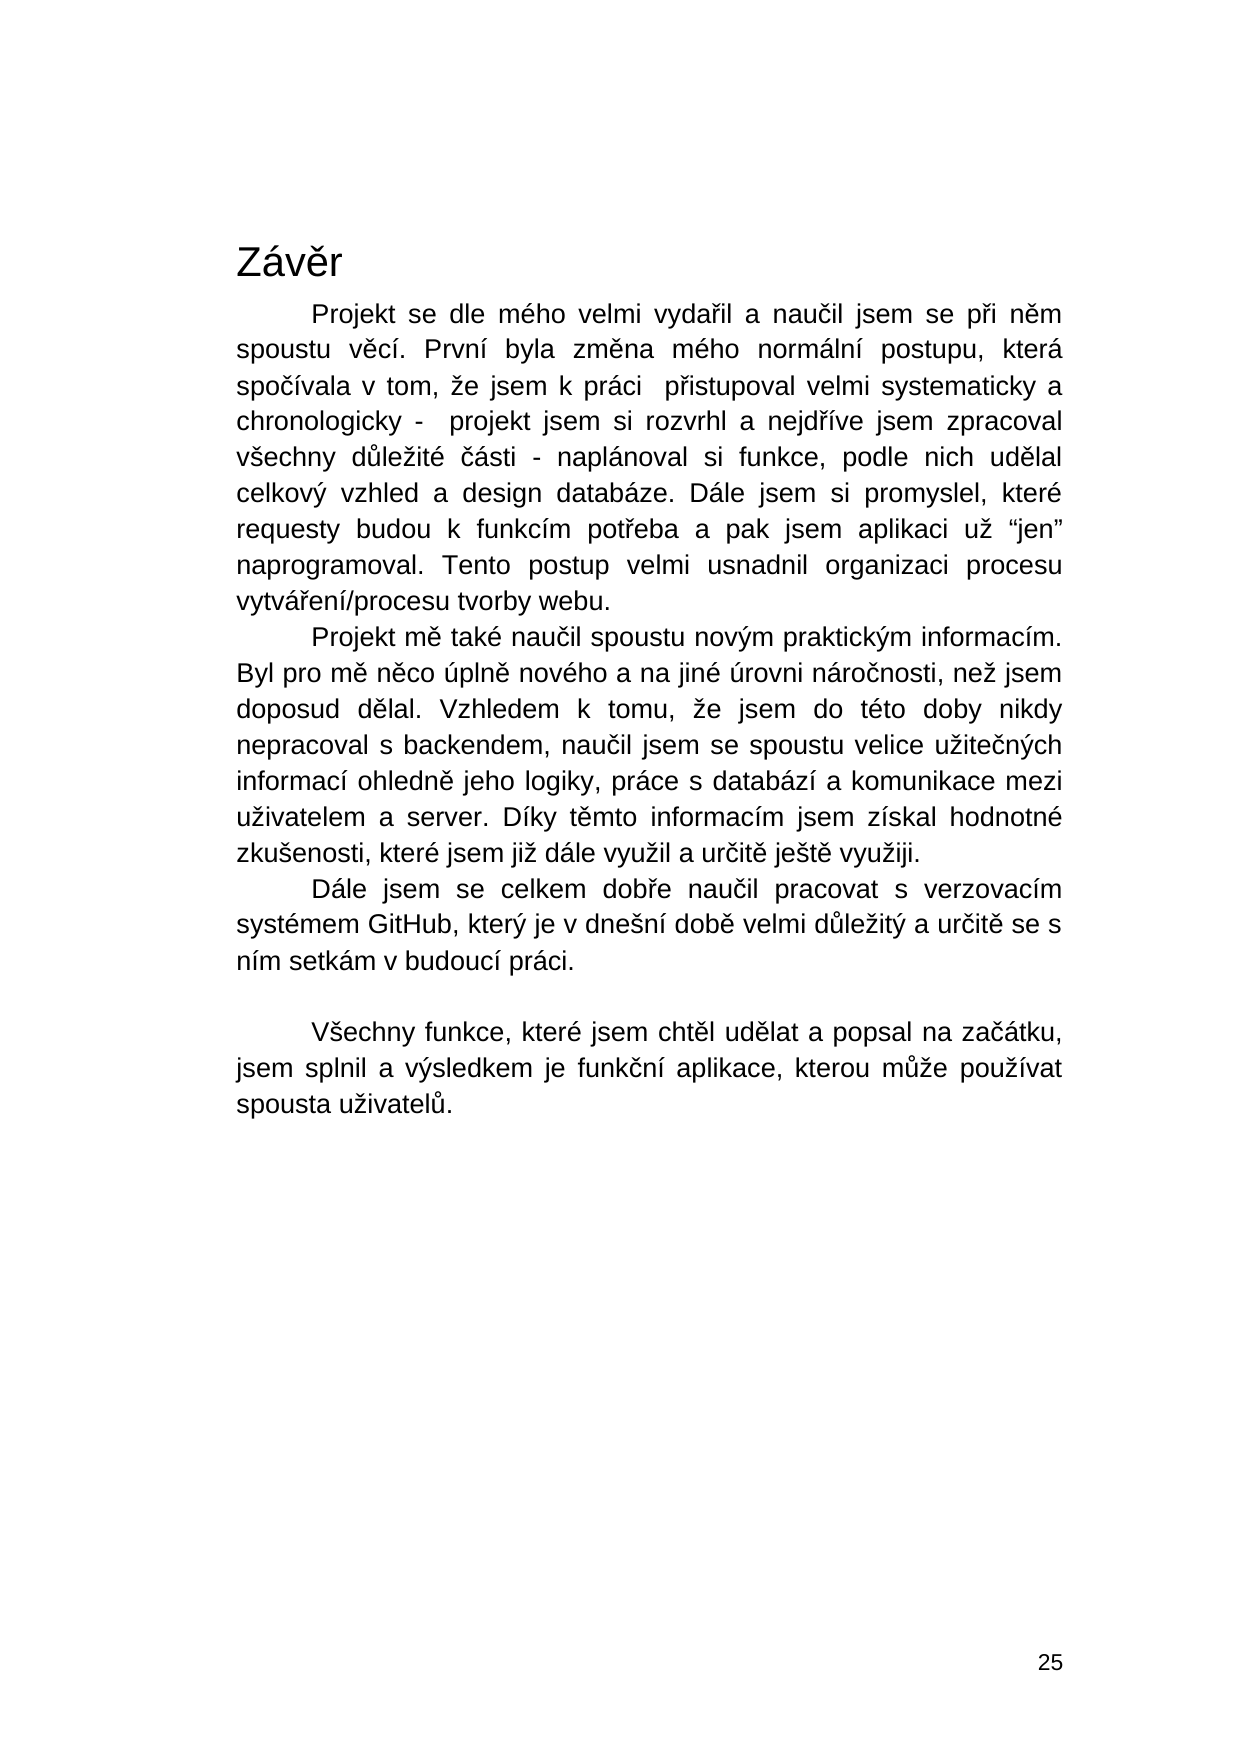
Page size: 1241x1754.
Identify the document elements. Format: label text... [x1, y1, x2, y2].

text Projekt se dle mého velmi vydařil a naučil jsem se při něm spoustu věcí. První byla změna mého normální postupu, která spočívala v tom, že jsem k práci přistupoval velmi systematicky a chronologicky - projekt jsem si rozvrhl a nejdříve jsem zpracoval všechny důležité části - naplánoval si funkce, podle nich udělal celkový vzhled a design databáze. Dále jsem si promyslel, které requesty budou k funkcím potřeba a pak jsem aplikaci už “jen” naprogramoval. Tento postup velmi usnadnil organizaci procesu vytváření/procesu tvorby webu. [236, 298, 1063, 616]
subtitle Závěr [236, 237, 1063, 285]
text Všechny funkce, které jsem chtěl udělat a popsal na začátku, jsem splnil a výsledkem je funkční aplikace, kterou může používat spousta uživatelů. [236, 1016, 1063, 1119]
text Projekt mě také naučil spoustu novým praktickým informacím. Byl pro mě něco úplně nového a na jiné úrovni náročnosti, než jsem doposud dělal. Vzhledem k tomu, že jsem do této doby nikdy nepracoval s backendem, naučil jsem se spoustu velice užitečných informací ohledně jeho logiky, práce s databází a komunikace mezi uživatelem a server. Díky těmto informacím jsem získal hodnotné zkušenosti, které jsem již dále využil a určitě ještě využiji. [236, 621, 1063, 868]
text Dále jsem se celkem dobře naučil pracovat s verzovacím systémem GitHub, který je v dnešní době velmi důležitý a určitě se s ním setkám v budoucí práci. [236, 873, 1063, 976]
